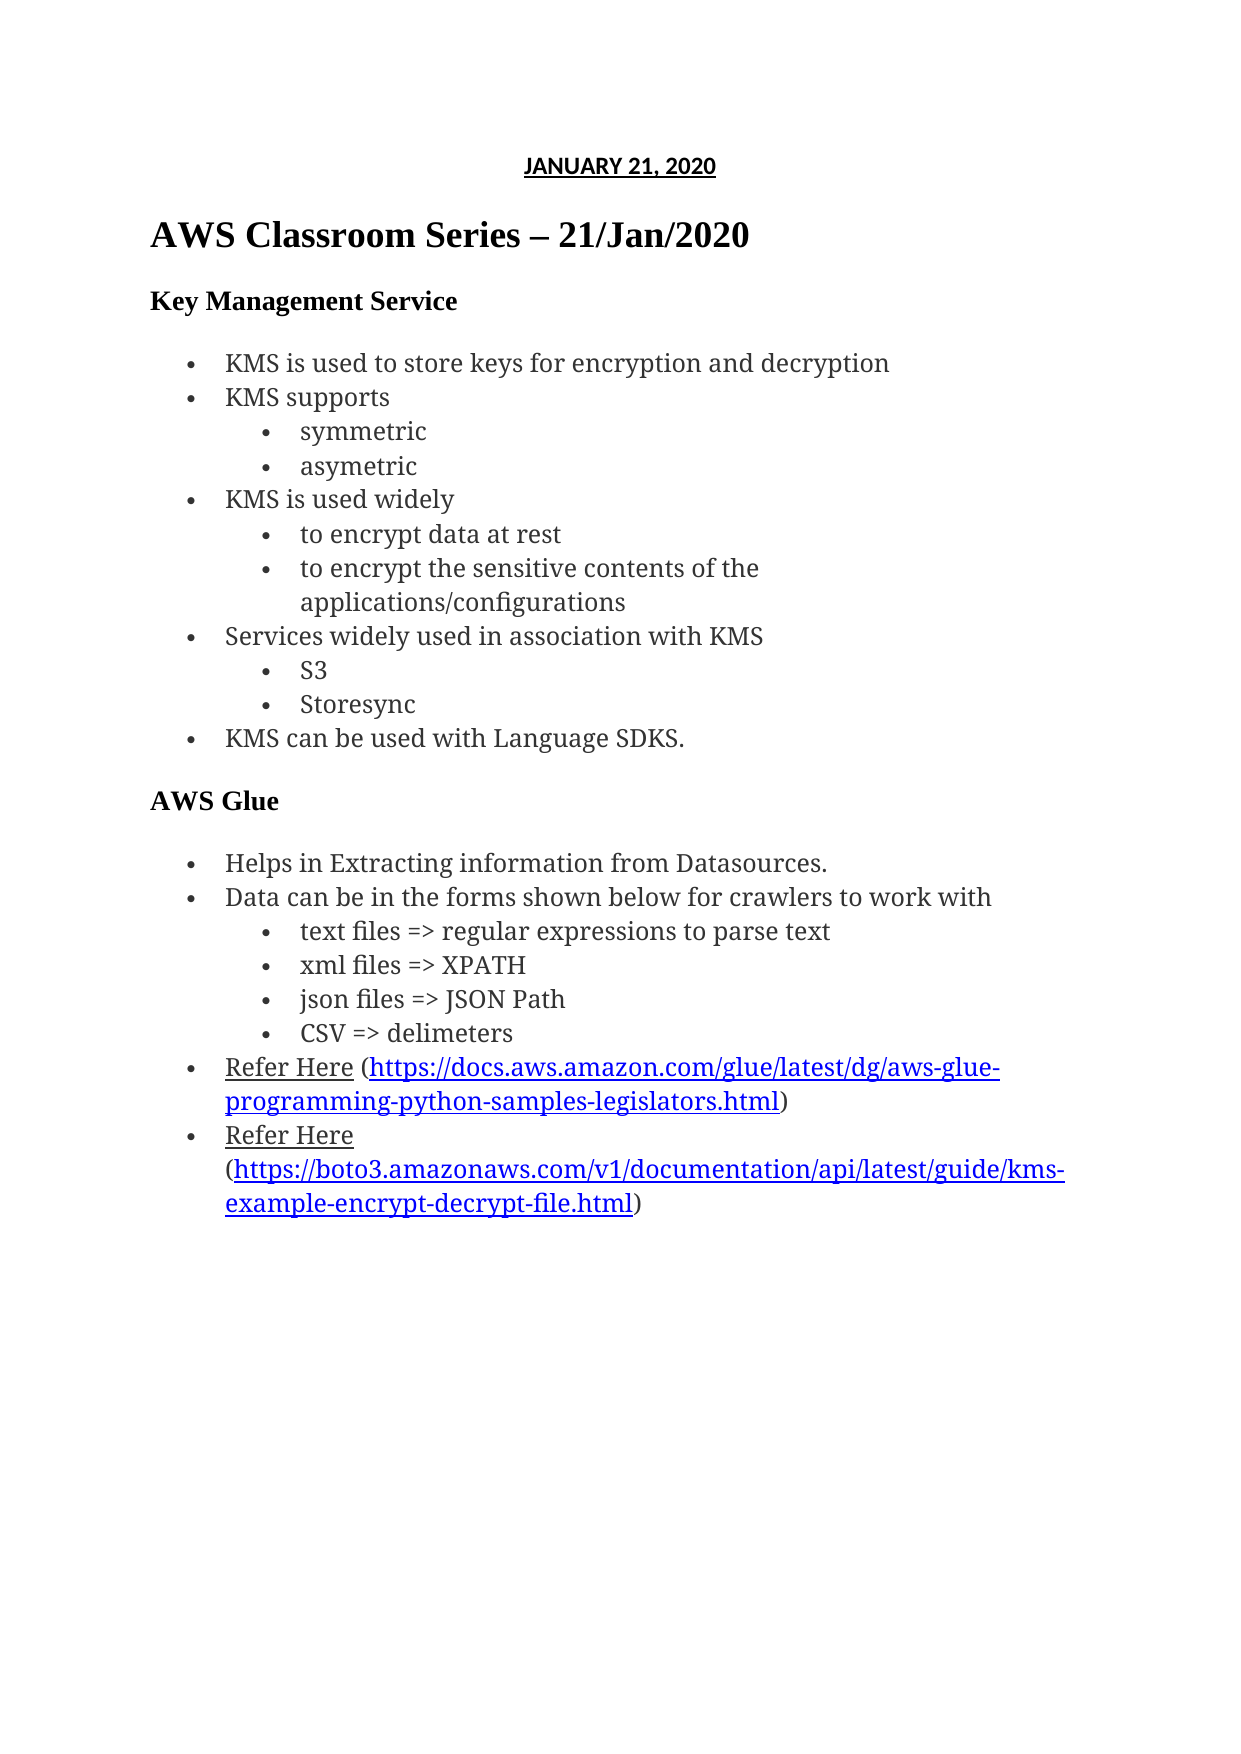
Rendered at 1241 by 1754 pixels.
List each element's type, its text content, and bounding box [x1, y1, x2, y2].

list Helps in Extracting information from Datasources. [187, 845, 1090, 879]
subtitle AWS Glue [150, 784, 1090, 816]
subtitle Key Management Service [150, 284, 1090, 317]
list Refer Here (https://boto3.amazonaws.com/v1/documentation/api/latest/guide/kms-example-encrypt-decrypt-file.html) [187, 1118, 1090, 1220]
list Data can be in the forms shown below for crawlers to work with [187, 879, 1090, 913]
list symmetric [262, 414, 1090, 448]
list xml files => XPATH [262, 948, 1090, 982]
list KMS is used to store keys for encryption and decryption [187, 346, 1090, 380]
list to encrypt the sensitive contents of the applications/configurations [262, 550, 1090, 618]
list asymetric [262, 448, 1090, 482]
list json files => JSON Path [262, 982, 1090, 1016]
list CSV => delimeters [262, 1016, 1090, 1050]
list Storesync [262, 687, 1090, 721]
list Refer Here (https://docs.aws.amazon.com/glue/latest/dg/aws-glue-programming-python-samples-legislators.html) [187, 1050, 1090, 1118]
list Services widely used in association with KMS [187, 618, 1090, 652]
text JANUARY 21, 2020 [150, 150, 1090, 181]
list S3 [262, 652, 1090, 687]
list KMS supports [187, 380, 1090, 414]
list text files => regular expressions to parse text [262, 913, 1090, 948]
subtitle AWS Classroom Series – 21/Jan/2020 [150, 212, 1090, 255]
list to encrypt data at rest [262, 516, 1090, 550]
list KMS can be used with Language SDKS. [187, 721, 1090, 755]
list KMS is used widely [187, 482, 1090, 516]
